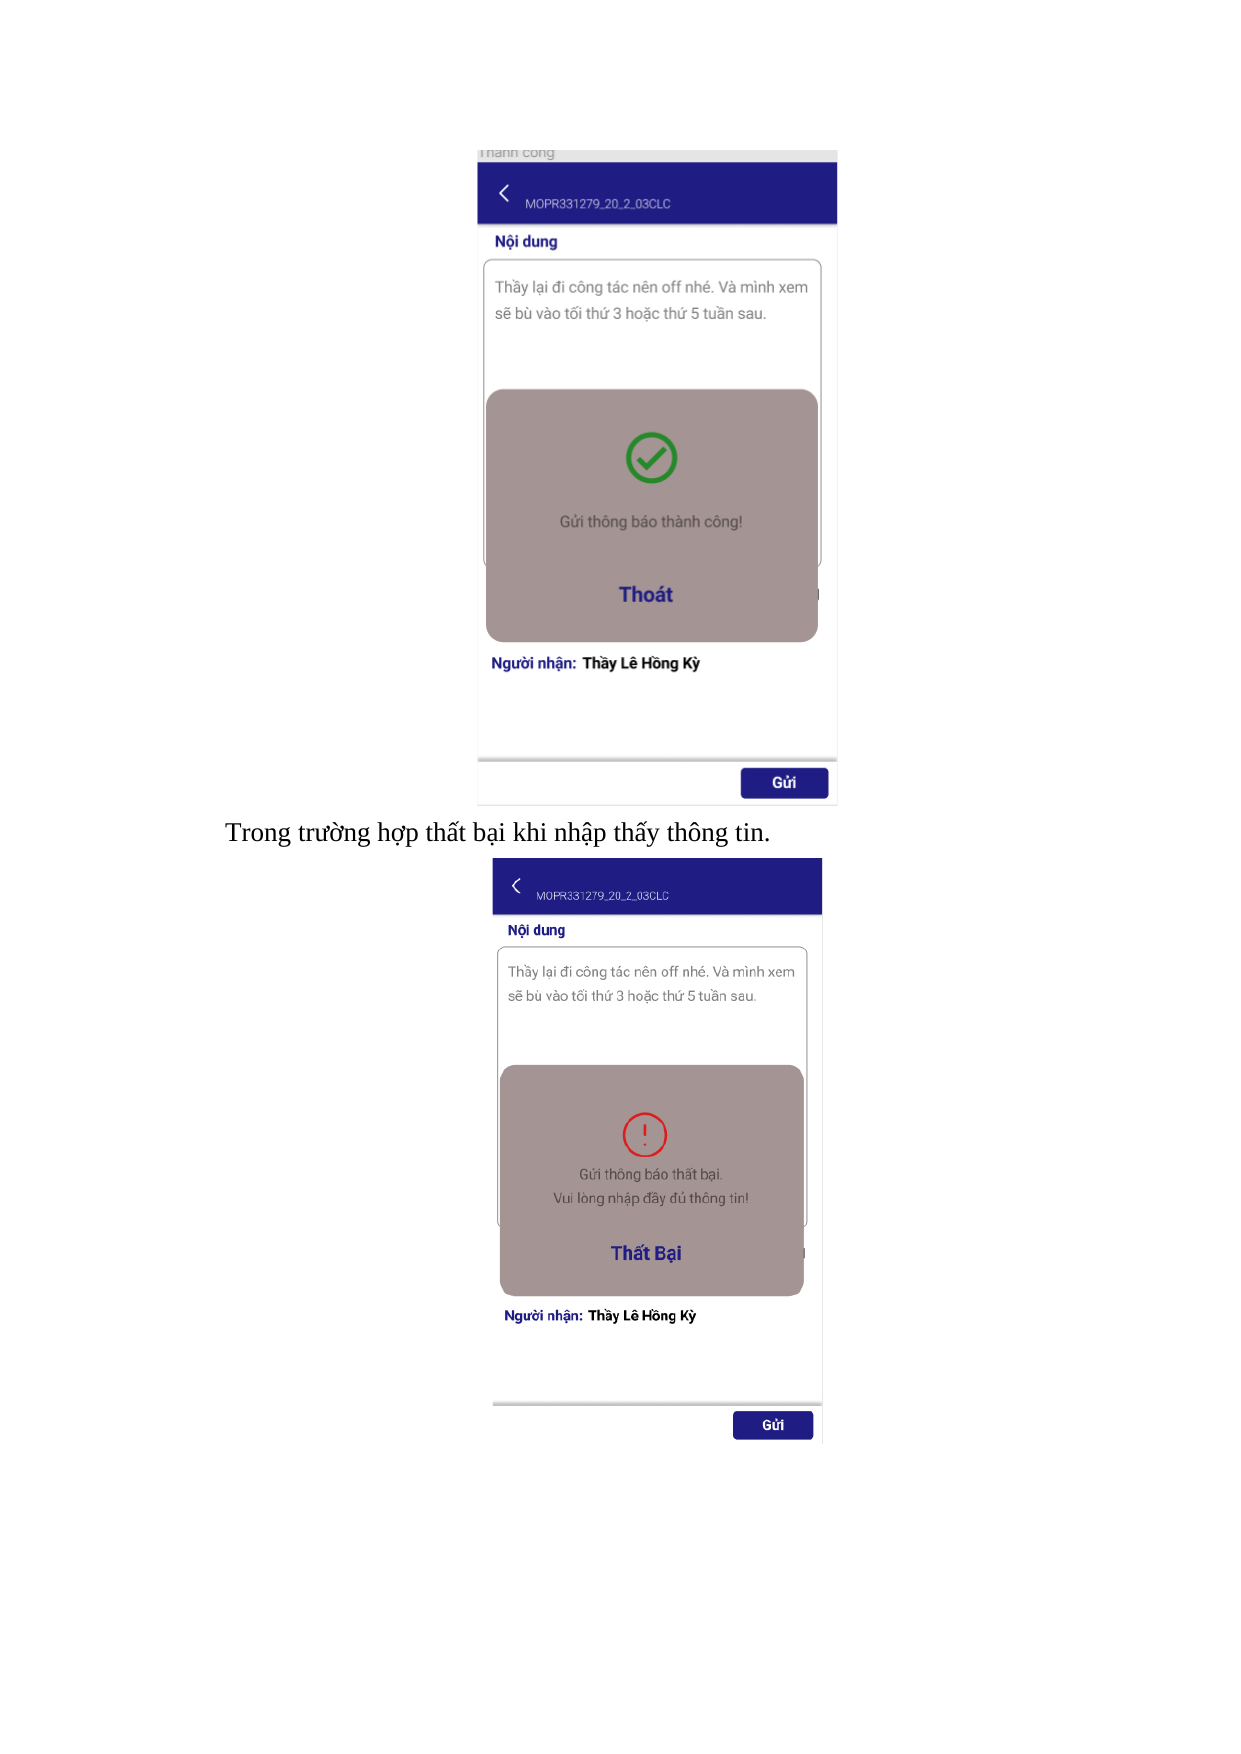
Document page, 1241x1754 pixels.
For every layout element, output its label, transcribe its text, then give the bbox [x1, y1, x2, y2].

picture [477, 150, 838, 806]
text Trong trường hợp thất bại khi nhập thấy thông tin. [150, 816, 1090, 847]
picture [492, 858, 823, 1444]
